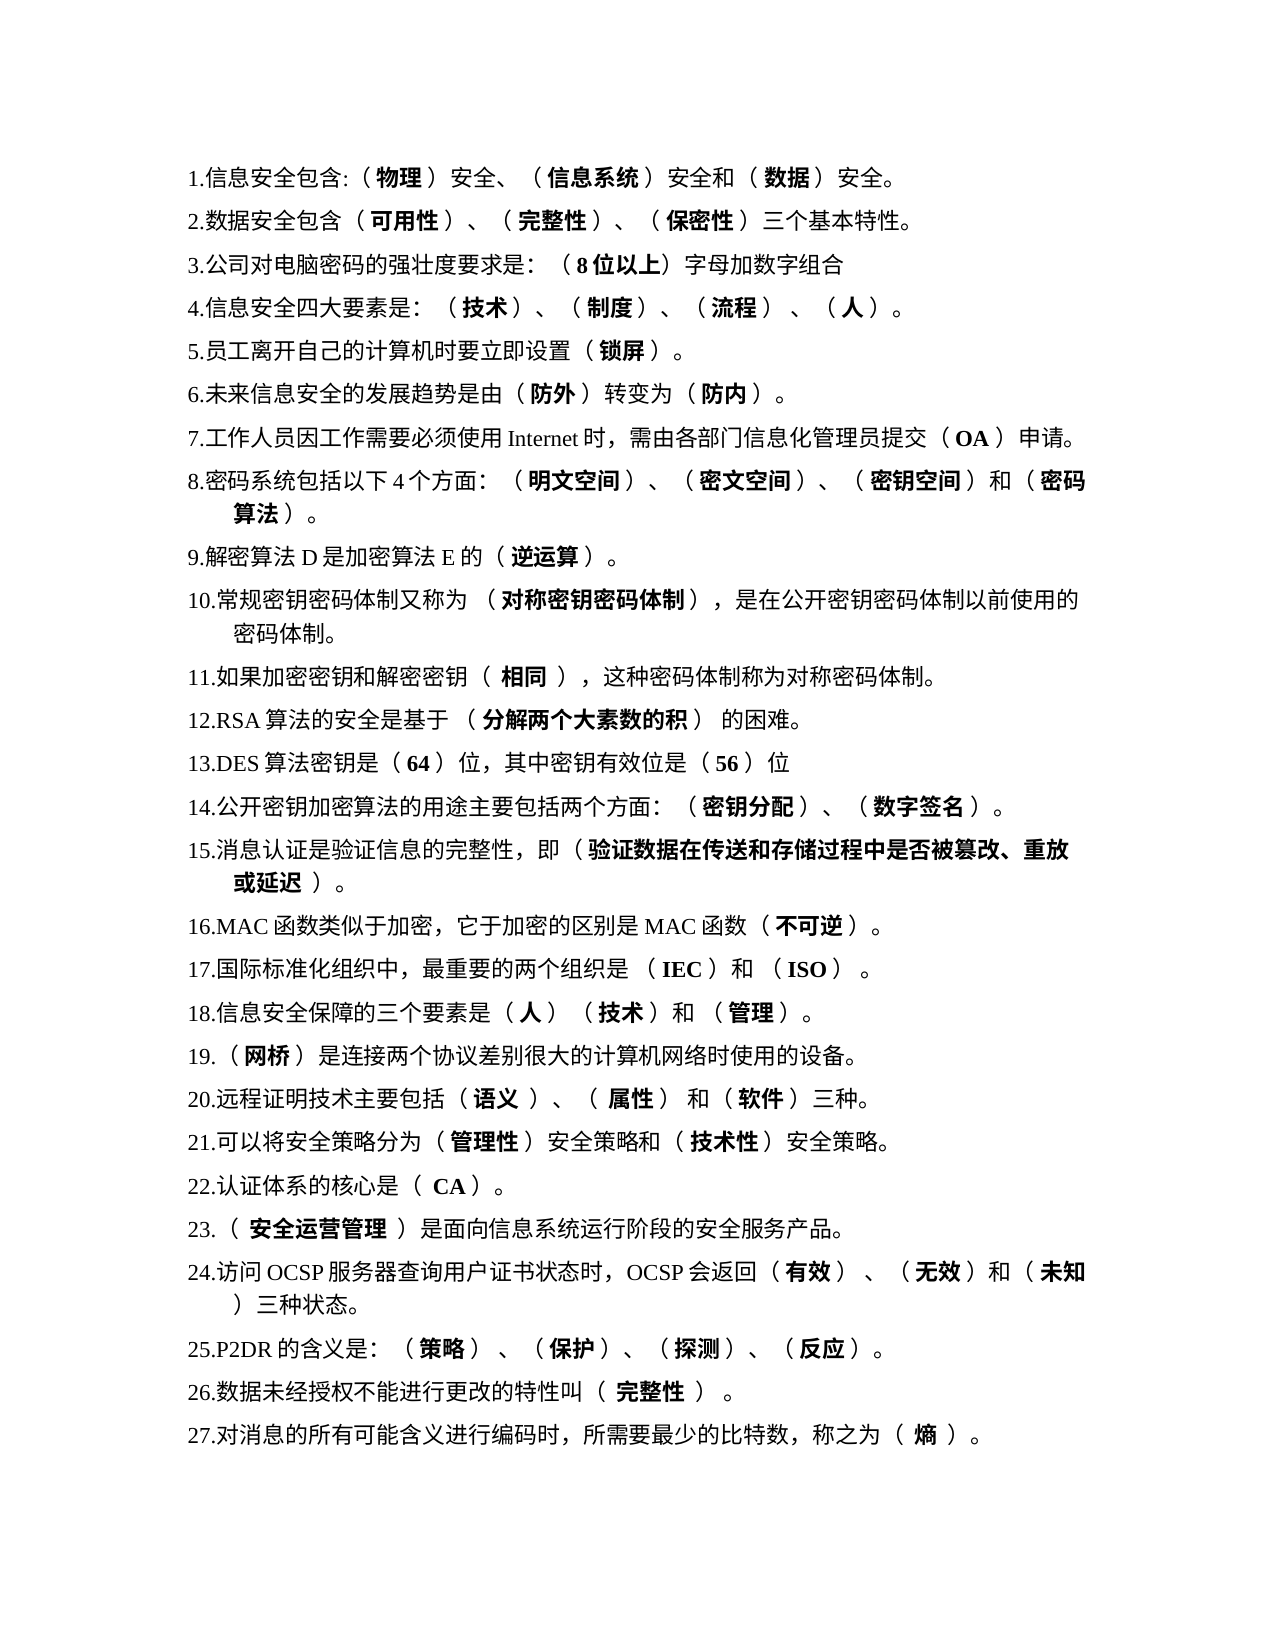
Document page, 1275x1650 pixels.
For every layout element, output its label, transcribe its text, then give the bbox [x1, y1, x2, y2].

subtitle 18.信息安全保障的三个要素是（ 人 ）（ 技术 ）和 （ 管理 ）。 [187, 994, 1087, 1028]
subtitle 8.密码系统包括以下4个方面：（ 明文空间 ）、（ 密文空间 ）、（ 密钥空间 ）和（ 密码算法 ）。 [187, 463, 1087, 529]
subtitle 17.国际标准化组织中，最重要的两个组织是 （ IEC ）和 （ ISO ） 。 [187, 951, 1087, 984]
subtitle 15.消息认证是验证信息的完整性，即（ 验证数据在传送和存储过程中是否被篡改、重放或延迟 ）。 [187, 832, 1087, 898]
subtitle 4.信息安全四大要素是：（ 技术 ）、（ 制度 ）、（ 流程 ） 、（ 人 ）。 [187, 290, 1087, 323]
subtitle 1.信息安全包含:（ 物理 ）安全、（ 信息系统 ）安全和（ 数据 ）安全。 [187, 160, 1087, 193]
subtitle 13.DES算法密钥是（ 64 ）位，其中密钥有效位是（ 56 ）位 [187, 745, 1087, 778]
subtitle 27.对消息的所有可能含义进行编码时，所需要最少的比特数，称之为（ 熵 ）。 [187, 1417, 1087, 1450]
subtitle 22.认证体系的核心是（ CA ）。 [187, 1167, 1087, 1201]
subtitle 16.MAC函数类似于加密，它于加密的区别是MAC函数（ 不可逆 ）。 [187, 908, 1087, 941]
subtitle 24.访问OCSP服务器查询用户证书状态时，OCSP会返回（ 有效 ） 、（ 无效 ）和（ 未知 ）三种状态。 [187, 1254, 1087, 1320]
subtitle 7.工作人员因工作需要必须使用Internet时，需由各部门信息化管理员提交（ OA ）申请。 [187, 419, 1087, 453]
subtitle 14.公开密钥加密算法的用途主要包括两个方面：（ 密钥分配 ）、（ 数字签名 ）。 [187, 788, 1087, 822]
subtitle 6.未来信息安全的发展趋势是由（ 防外 ）转变为（ 防内 ）。 [187, 376, 1087, 409]
subtitle 3.公司对电脑密码的强壮度要求是：（ 8位以上）字母加数字组合 [187, 246, 1087, 280]
subtitle 10.常规密钥密码体制又称为 （ 对称密钥密码体制 ），是在公开密钥密码体制以前使用的密码体制。 [187, 582, 1087, 649]
subtitle 9.解密算法D是加密算法E的（ 逆运算 ）。 [187, 539, 1087, 572]
subtitle 25.P2DR的含义是：（ 策略 ） 、（ 保护 ）、（ 探测 ）、（ 反应 ）。 [187, 1330, 1087, 1364]
subtitle 23.（ 安全运营管理 ）是面向信息系统运行阶段的安全服务产品。 [187, 1211, 1087, 1244]
subtitle 21.可以将安全策略分为（ 管理性 ）安全策略和（ 技术性 ）安全策略。 [187, 1124, 1087, 1157]
subtitle 19.（ 网桥 ）是连接两个协议差别很大的计算机网络时使用的设备。 [187, 1038, 1087, 1071]
subtitle 26.数据未经授权不能进行更改的特性叫（ 完整性 ） 。 [187, 1374, 1087, 1407]
subtitle 11.如果加密密钥和解密密钥（ 相同 ），这种密码体制称为对称密码体制。 [187, 659, 1087, 692]
subtitle 5.员工离开自己的计算机时要立即设置（ 锁屏 ）。 [187, 333, 1087, 366]
subtitle 12.RSA算法的安全是基于 （ 分解两个大素数的积 ） 的困难。 [187, 702, 1087, 735]
subtitle 20.远程证明技术主要包括（ 语义 ）、（ 属性 ） 和（ 软件 ）三种。 [187, 1081, 1087, 1114]
subtitle 2.数据安全包含（ 可用性 ）、（ 完整性 ）、（ 保密性 ）三个基本特性。 [187, 203, 1087, 236]
